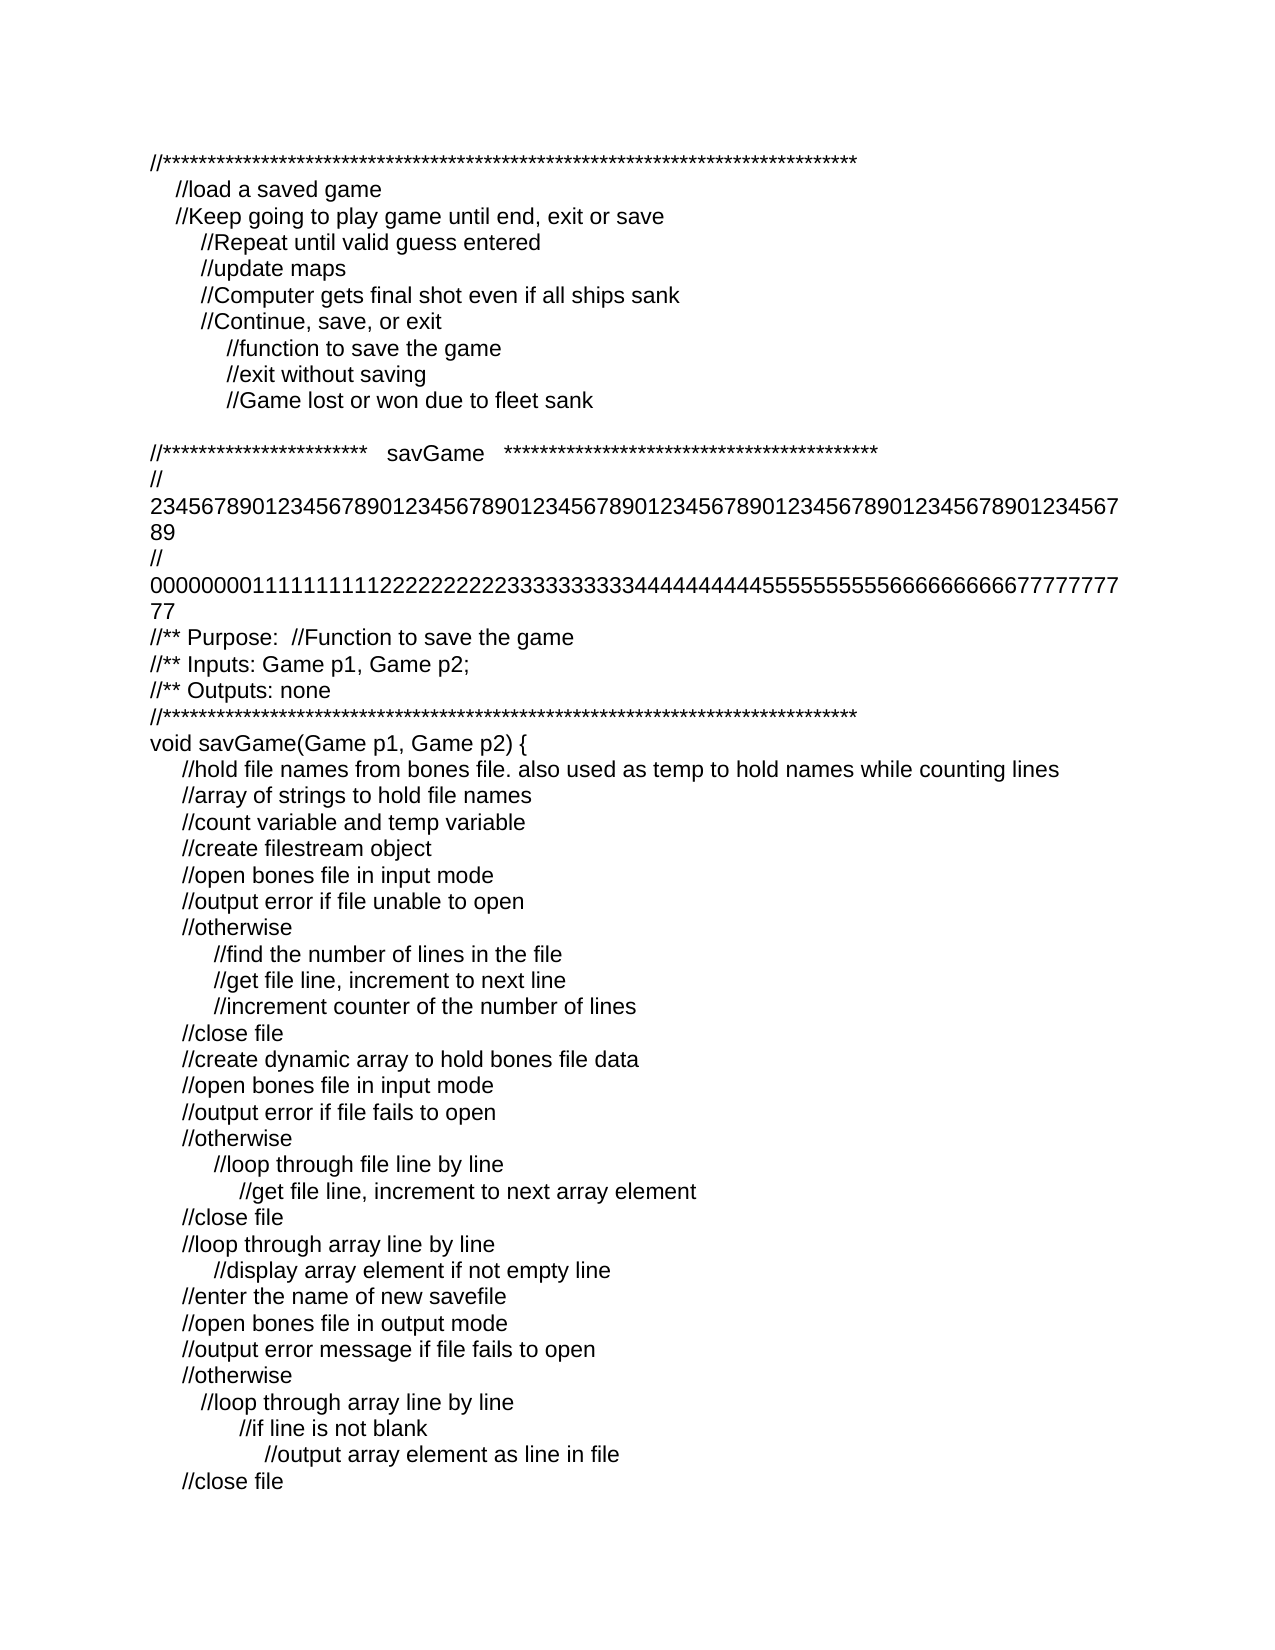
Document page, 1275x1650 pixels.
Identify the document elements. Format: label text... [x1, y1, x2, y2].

text //output error if file unable to open [150, 888, 1125, 914]
text //open bones file in input mode [150, 1072, 1125, 1099]
text //output error message if file fails to open [150, 1336, 1125, 1362]
text //** Outputs: none [150, 677, 1125, 703]
text //****************************************************************************** [150, 150, 1125, 176]
text //increment counter of the number of lines [150, 993, 1125, 1020]
text //get file line, increment to next line [150, 967, 1125, 993]
text void savGame(Game p1, Game p2) { [150, 730, 1125, 756]
text //** Inputs: Game p1, Game p2; [150, 651, 1125, 677]
text //display array element if not empty line [150, 1257, 1125, 1283]
text //get file line, increment to next array element [150, 1178, 1125, 1204]
text //*********************** savGame ****************************************** [150, 440, 1125, 466]
text //****************************************************************************** [150, 703, 1125, 730]
text //load a saved game [150, 176, 1125, 203]
text //otherwise [150, 914, 1125, 941]
text //loop through file line by line [150, 1151, 1125, 1178]
text //Repeat until valid guess entered [150, 229, 1125, 255]
text //find the number of lines in the file [150, 941, 1125, 967]
text //Continue, save, or exit [150, 308, 1125, 334]
text //close file [150, 1204, 1125, 1231]
text //output error if file fails to open [150, 1099, 1125, 1125]
text //enter the name of new savefile [150, 1283, 1125, 1309]
text //function to save the game [150, 334, 1125, 361]
text //Computer gets final shot even if all ships sank [150, 282, 1125, 308]
text //update maps [150, 255, 1125, 282]
text //if line is not blank [150, 1415, 1125, 1441]
text //open bones file in input mode [150, 862, 1125, 888]
text //Keep going to play game until end, exit or save [150, 203, 1125, 229]
text //234567890123456789012345678901234567890123456789012345678901234567890123456789 [150, 466, 1125, 545]
text //create filestream object [150, 835, 1125, 862]
text //otherwise [150, 1362, 1125, 1389]
text //loop through array line by line [150, 1389, 1125, 1415]
text //count variable and temp variable [150, 809, 1125, 835]
text //array of strings to hold file names [150, 782, 1125, 809]
text //otherwise [150, 1125, 1125, 1151]
text //output array element as line in file [150, 1441, 1125, 1468]
text //** Purpose: //Function to save the game [150, 624, 1125, 651]
text //create dynamic array to hold bones file data [150, 1046, 1125, 1072]
text //exit without saving [150, 361, 1125, 387]
text //close file [150, 1020, 1125, 1046]
text //000000001111111111222222222233333333334444444444555555555566666666667777777777 [150, 545, 1125, 624]
text //hold file names from bones file. also used as temp to hold names while counting lines [150, 756, 1125, 782]
text //Game lost or won due to fleet sank [150, 387, 1125, 413]
text //loop through array line by line [150, 1231, 1125, 1257]
text //open bones file in output mode [150, 1309, 1125, 1336]
text //close file [150, 1468, 1125, 1494]
